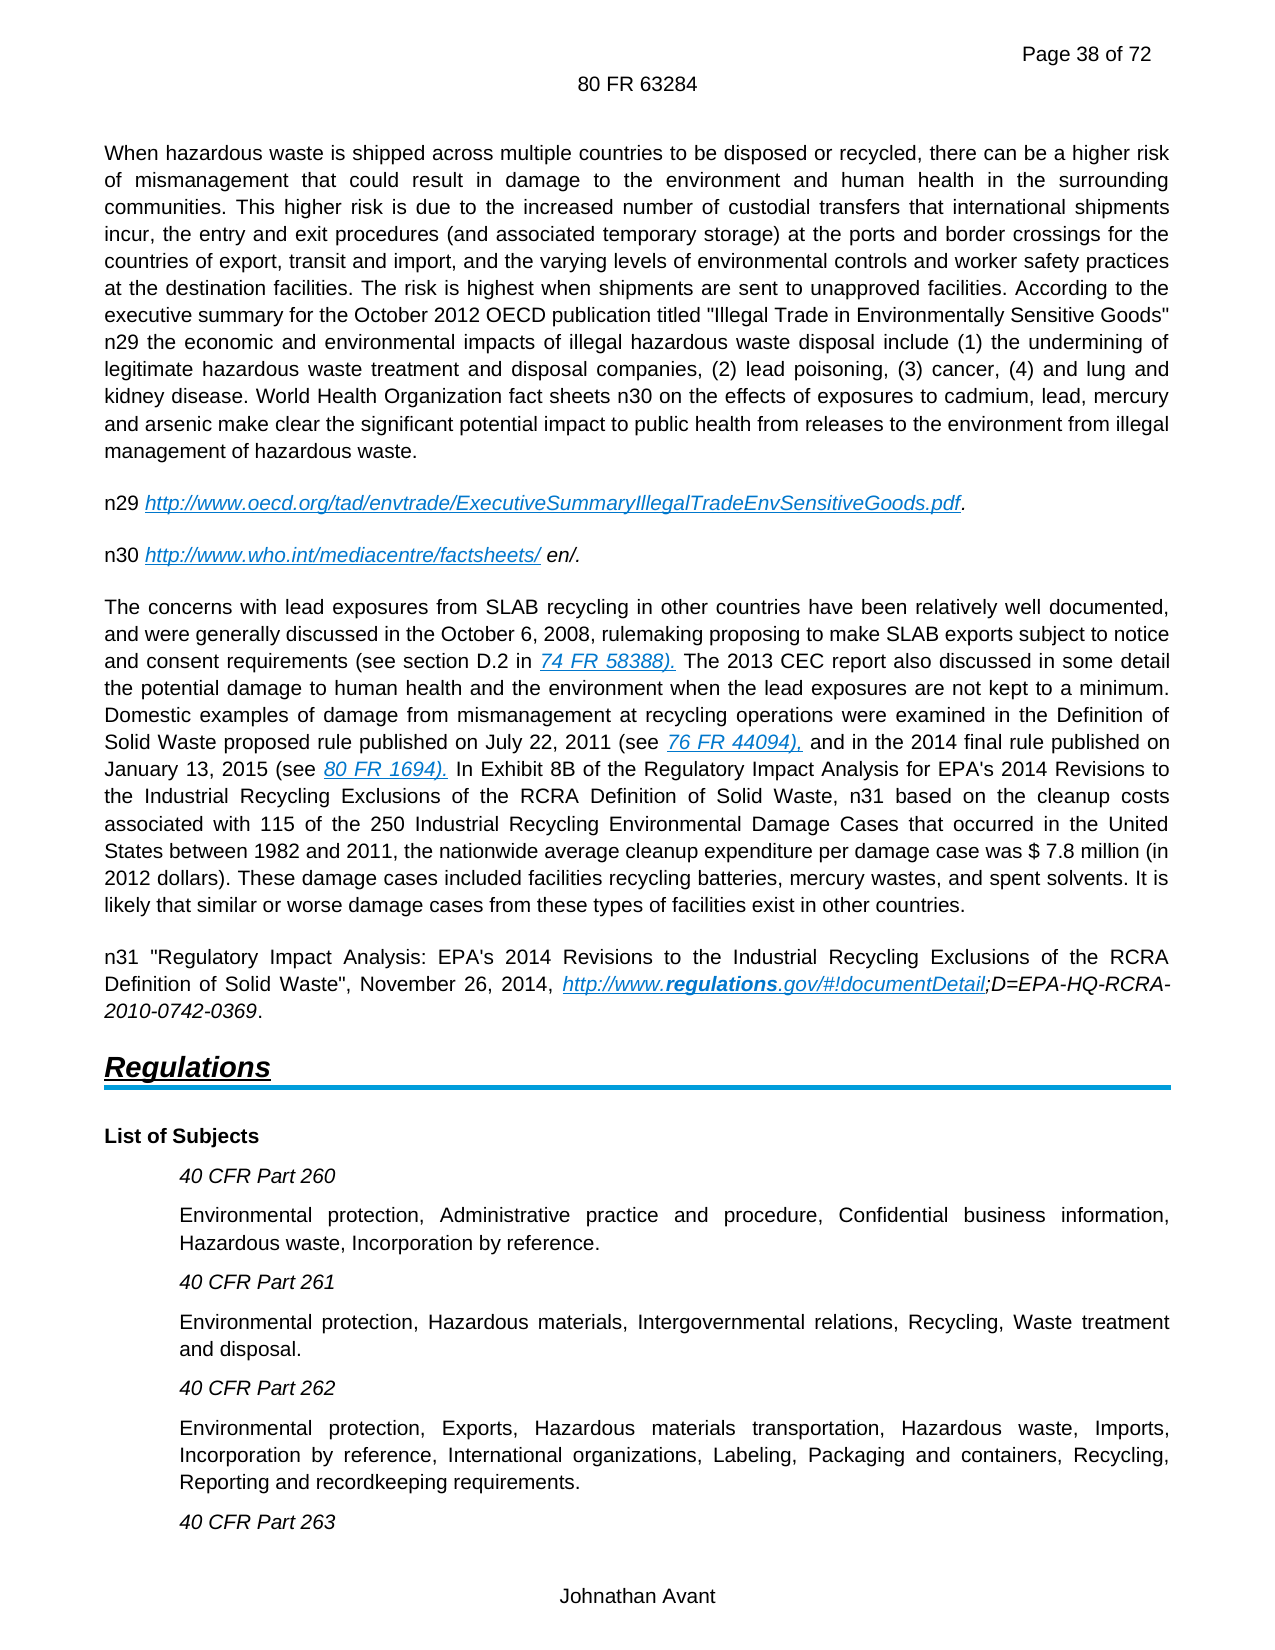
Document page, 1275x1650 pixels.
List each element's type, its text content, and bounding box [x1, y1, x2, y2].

text 40 CFR Part 262 [179, 1373, 1171, 1400]
text 40 CFR Part 261 [179, 1267, 1171, 1294]
text 40 CFR Part 260 [179, 1161, 1171, 1188]
text Environmental protection, Administrative practice and procedure, Confidential business information, Hazardous waste, Incorporation by reference. [179, 1200, 1171, 1254]
text n30 http://www.who.int/mediacentre/factsheets/ en/. [104, 539, 1171, 567]
text The concerns with lead exposures from SLAB recycling in other countries have been relatively well documented, and were generally discussed in the October 6, 2008, rulemaking proposing to make SLAB exports subject to notice and consent requirements (see section D.2 in 74 FR 58388). The 2013 CEC report also discussed in some detail the potential damage to human health and the environment when the lead exposures are not kept to a minimum. Domestic examples of damage from mismanagement at recycling operations were examined in the Definition of Solid Waste proposed rule published on July 22, 2011 (see 76 FR 44094), and in the 2014 final rule published on January 13, 2015 (see 80 FR 1694). In Exhibit 8B of the Regulatory Impact Analysis for EPA's 2014 Revisions to the Industrial Recycling Exclusions of the RCRA Definition of Solid Waste, n31 based on the cleanup costs associated with 115 of the 250 Industrial Recycling Environmental Damage Cases that occurred in the United States between 1982 and 2011, the nationwide average cleanup expenditure per damage case was $ 7.8 million (in 2012 dollars). These damage cases included facilities recycling batteries, mercury wastes, and spent solvents. It is likely that similar or worse damage cases from these types of facilities exist in other countries. [104, 592, 1171, 917]
text n29 http://www.oecd.org/tad/envtrade/ExecutiveSummaryIllegalTradeEnvSensitiveGoods.pdf. [104, 487, 1171, 514]
text Environmental protection, Exports, Hazardous materials transportation, Hazardous waste, Imports, Incorporation by reference, International organizations, Labeling, Packaging and containers, Recycling, Reporting and recordkeeping requirements. [179, 1413, 1171, 1494]
text Regulations [104, 1048, 1171, 1083]
text Environmental protection, Hazardous materials, Intergovernmental relations, Recycling, Waste treatment and disposal. [179, 1306, 1171, 1361]
text 40 CFR Part 263 [179, 1506, 1171, 1533]
text n31 "Regulatory Impact Analysis: EPA's 2014 Revisions to the Industrial Recycling Exclusions of the RCRA Definition of Solid Waste", November 26, 2014, http://www.regulations.gov/#!documentDetail;D=EPA-HQ-RCRA-2010-0742-0369. [104, 942, 1171, 1023]
text List of Subjects [104, 1121, 1171, 1148]
text When hazardous waste is shipped across multiple countries to be disposed or recycled, there can be a higher risk of mismanagement that could result in damage to the environment and human health in the surrounding communities. This higher risk is due to the increased number of custodial transfers that international shipments incur, the entry and exit procedures (and associated temporary storage) at the ports and border crossings for the countries of export, transit and import, and the varying levels of environmental controls and worker safety practices at the destination facilities. The risk is highest when shipments are sent to unapproved facilities. According to the executive summary for the October 2012 OECD publication titled "Illegal Trade in Environmentally Sensitive Goods" n29 the economic and environmental impacts of illegal hazardous waste disposal include (1) the undermining of legitimate hazardous waste treatment and disposal companies, (2) lead poisoning, (3) cancer, (4) and lung and kidney disease. World Health Organization fact sheets n30 on the effects of exposures to cadmium, lead, mercury and arsenic make clear the significant potential impact to public health from releases to the environment from illegal management of hazardous waste. [104, 137, 1171, 462]
